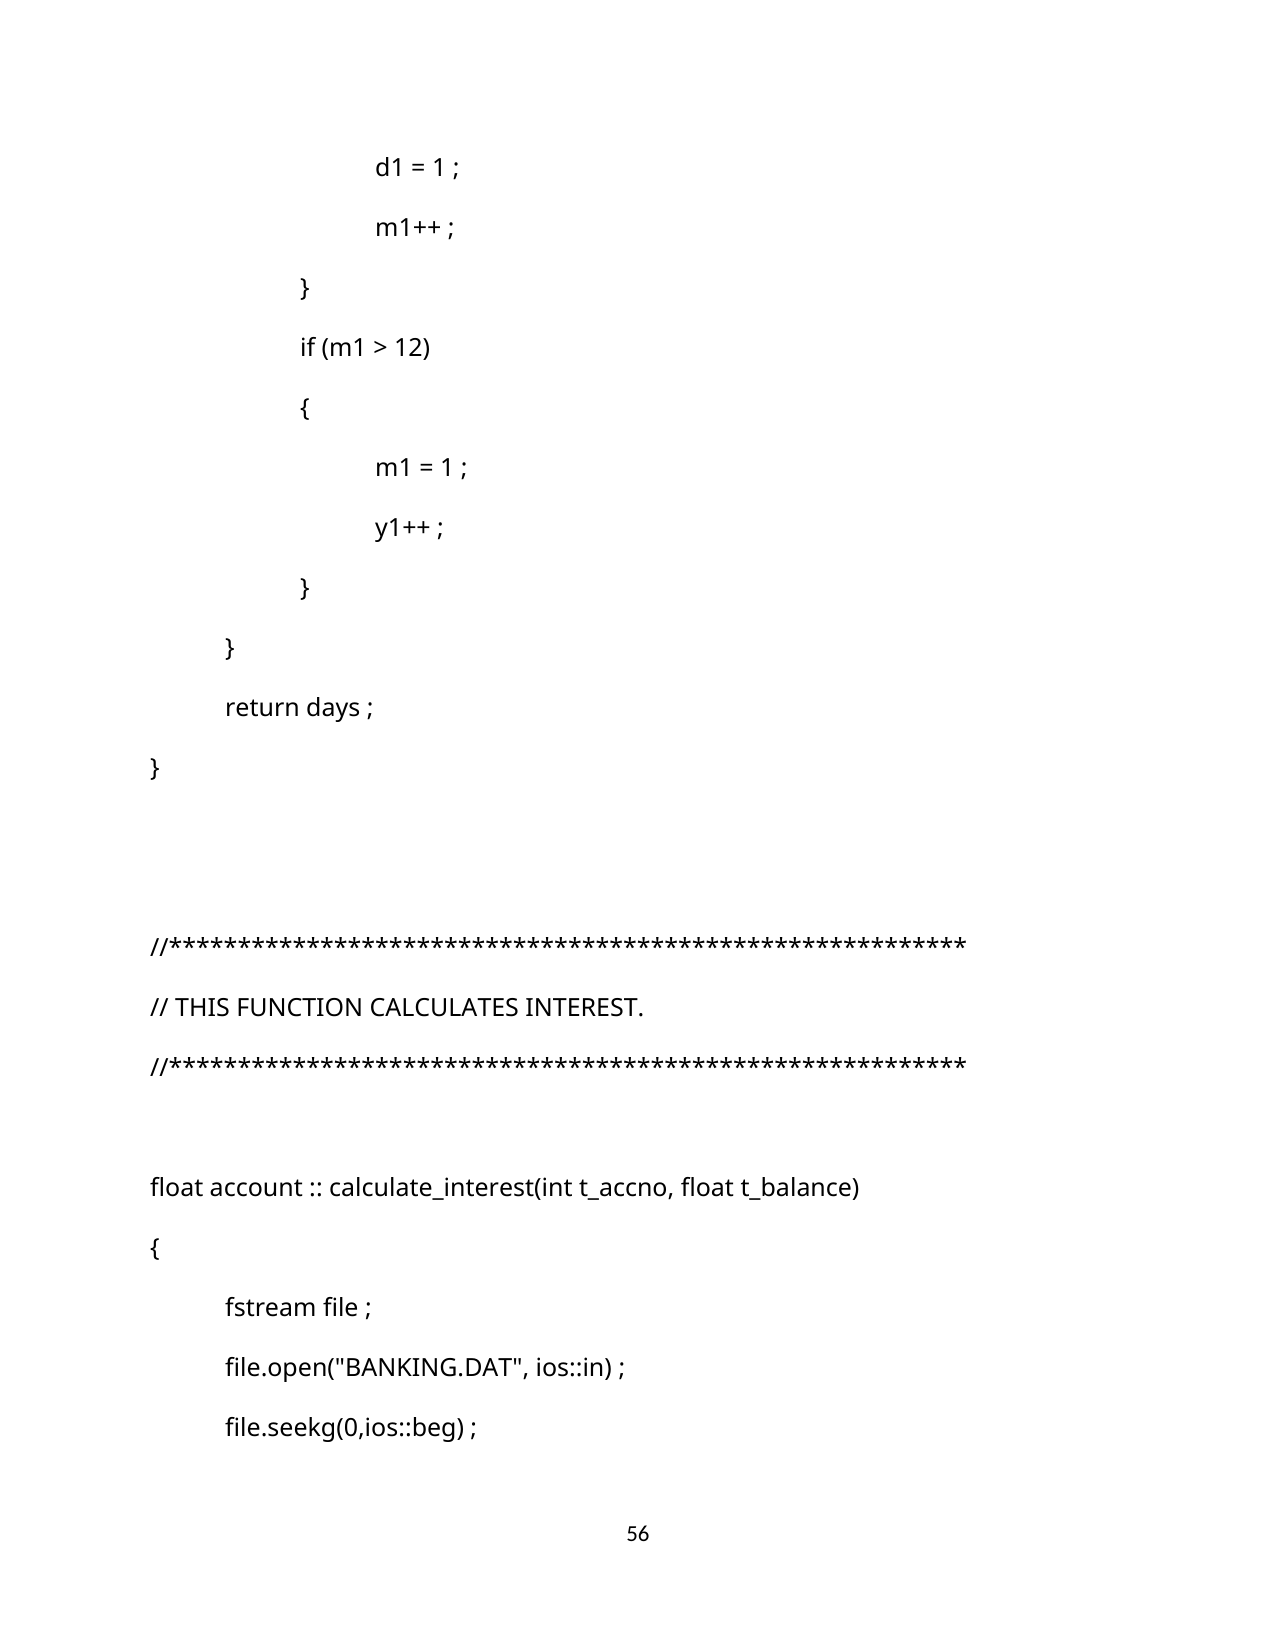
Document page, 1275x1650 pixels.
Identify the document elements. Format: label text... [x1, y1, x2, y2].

text } [150, 750, 1125, 784]
text { [150, 1230, 1125, 1264]
text //********************************************************** [150, 1050, 1125, 1084]
text file.open("BANKING.DAT", ios::in) ; [150, 1350, 1125, 1384]
text y1++ ; [150, 510, 1125, 544]
text // THIS FUNCTION CALCULATES INTEREST. [150, 990, 1125, 1024]
text //********************************************************** [150, 930, 1125, 964]
text d1 = 1 ; [150, 150, 1125, 184]
text if (m1 > 12) [150, 330, 1125, 364]
text } [150, 630, 1125, 664]
text m1++ ; [150, 210, 1125, 244]
text } [150, 570, 1125, 604]
text fstream file ; [150, 1290, 1125, 1324]
text float account :: calculate_interest(int t_accno, float t_balance) [150, 1170, 1125, 1204]
text } [150, 270, 1125, 304]
text file.seekg(0,ios::beg) ; [150, 1410, 1125, 1444]
text { [150, 390, 1125, 424]
text m1 = 1 ; [150, 450, 1125, 484]
text return days ; [150, 690, 1125, 724]
